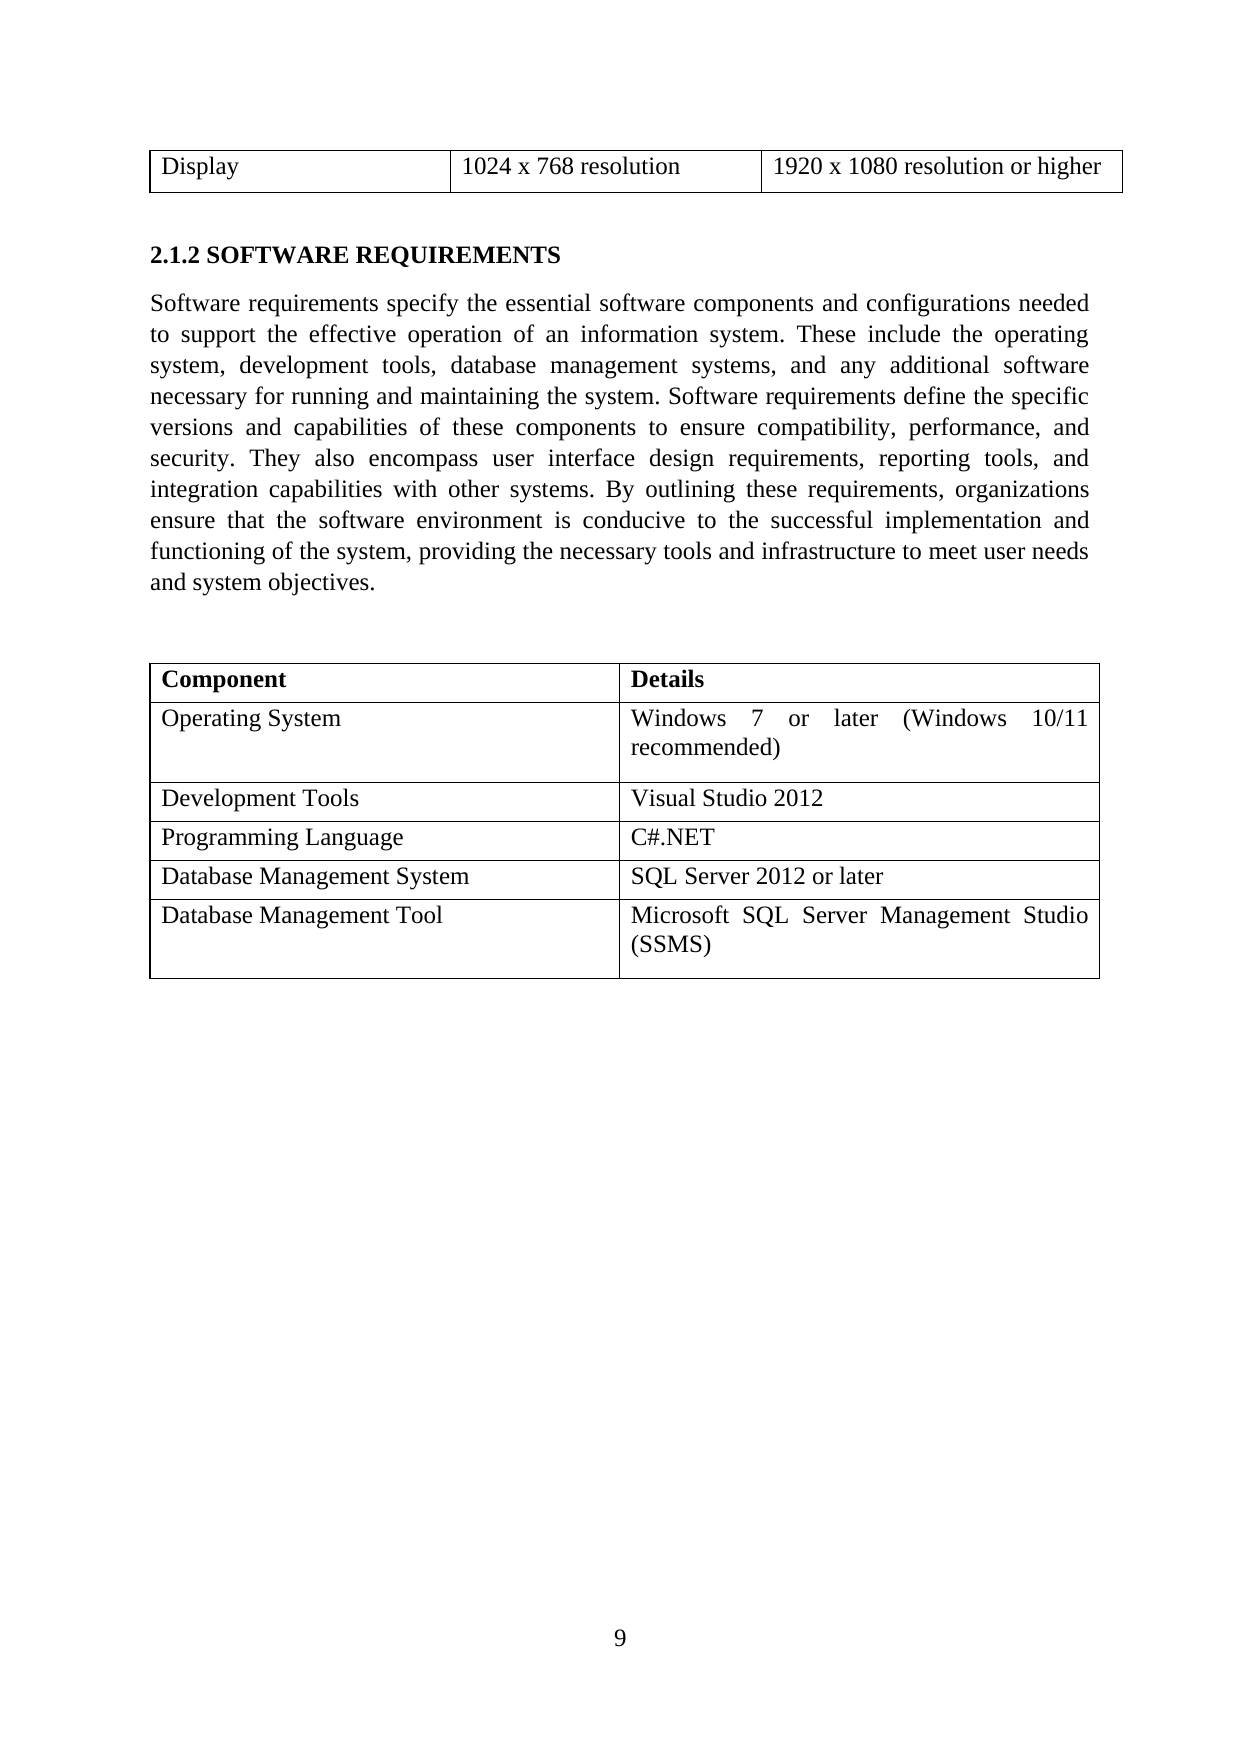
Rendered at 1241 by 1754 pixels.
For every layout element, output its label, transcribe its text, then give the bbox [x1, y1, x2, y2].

text 2.1.2 SOFTWARE REQUIREMENTS [150, 240, 1090, 269]
table_cell Operating System [151, 703, 619, 782]
table_cell 1024 x 768 resolution [451, 151, 761, 192]
table_cell C#.NET [620, 822, 1099, 860]
table_header Details [620, 664, 1099, 702]
table_cell Display [151, 151, 450, 192]
table_cell Visual Studio 2012 [620, 783, 1099, 821]
table_cell Development Tools [151, 783, 619, 821]
table_cell Database Management Tool [151, 900, 619, 977]
table_cell SQL Server 2012 or later [620, 861, 1099, 899]
table_cell Database Management System [151, 861, 619, 899]
text Software requirements specify the essential software components and configurations needed to support the effective operation of an information system. These include the operating system, development tools, database management systems, and any additional software necessary for running and maintaining the system. Software requirements define the specific versions and capabilities of these components to ensure compatibility, performance, and security. They also encompass user interface design requirements, reporting tools, and integration capabilities with other systems. By outlining these requirements, organizations ensure that the software environment is conducive to the successful implementation and functioning of the system, providing the necessary tools and infrastructure to meet user needs and system objectives. [150, 288, 1090, 596]
table_cell 1920 x 1080 resolution or higher [762, 151, 1122, 192]
table_header Component [151, 664, 619, 702]
table_cell Microsoft SQL Server Management Studio (SSMS) [620, 900, 1099, 977]
table_cell Windows 7 or later (Windows 10/11 recommended) [620, 703, 1099, 782]
table_cell Programming Language [151, 822, 619, 860]
